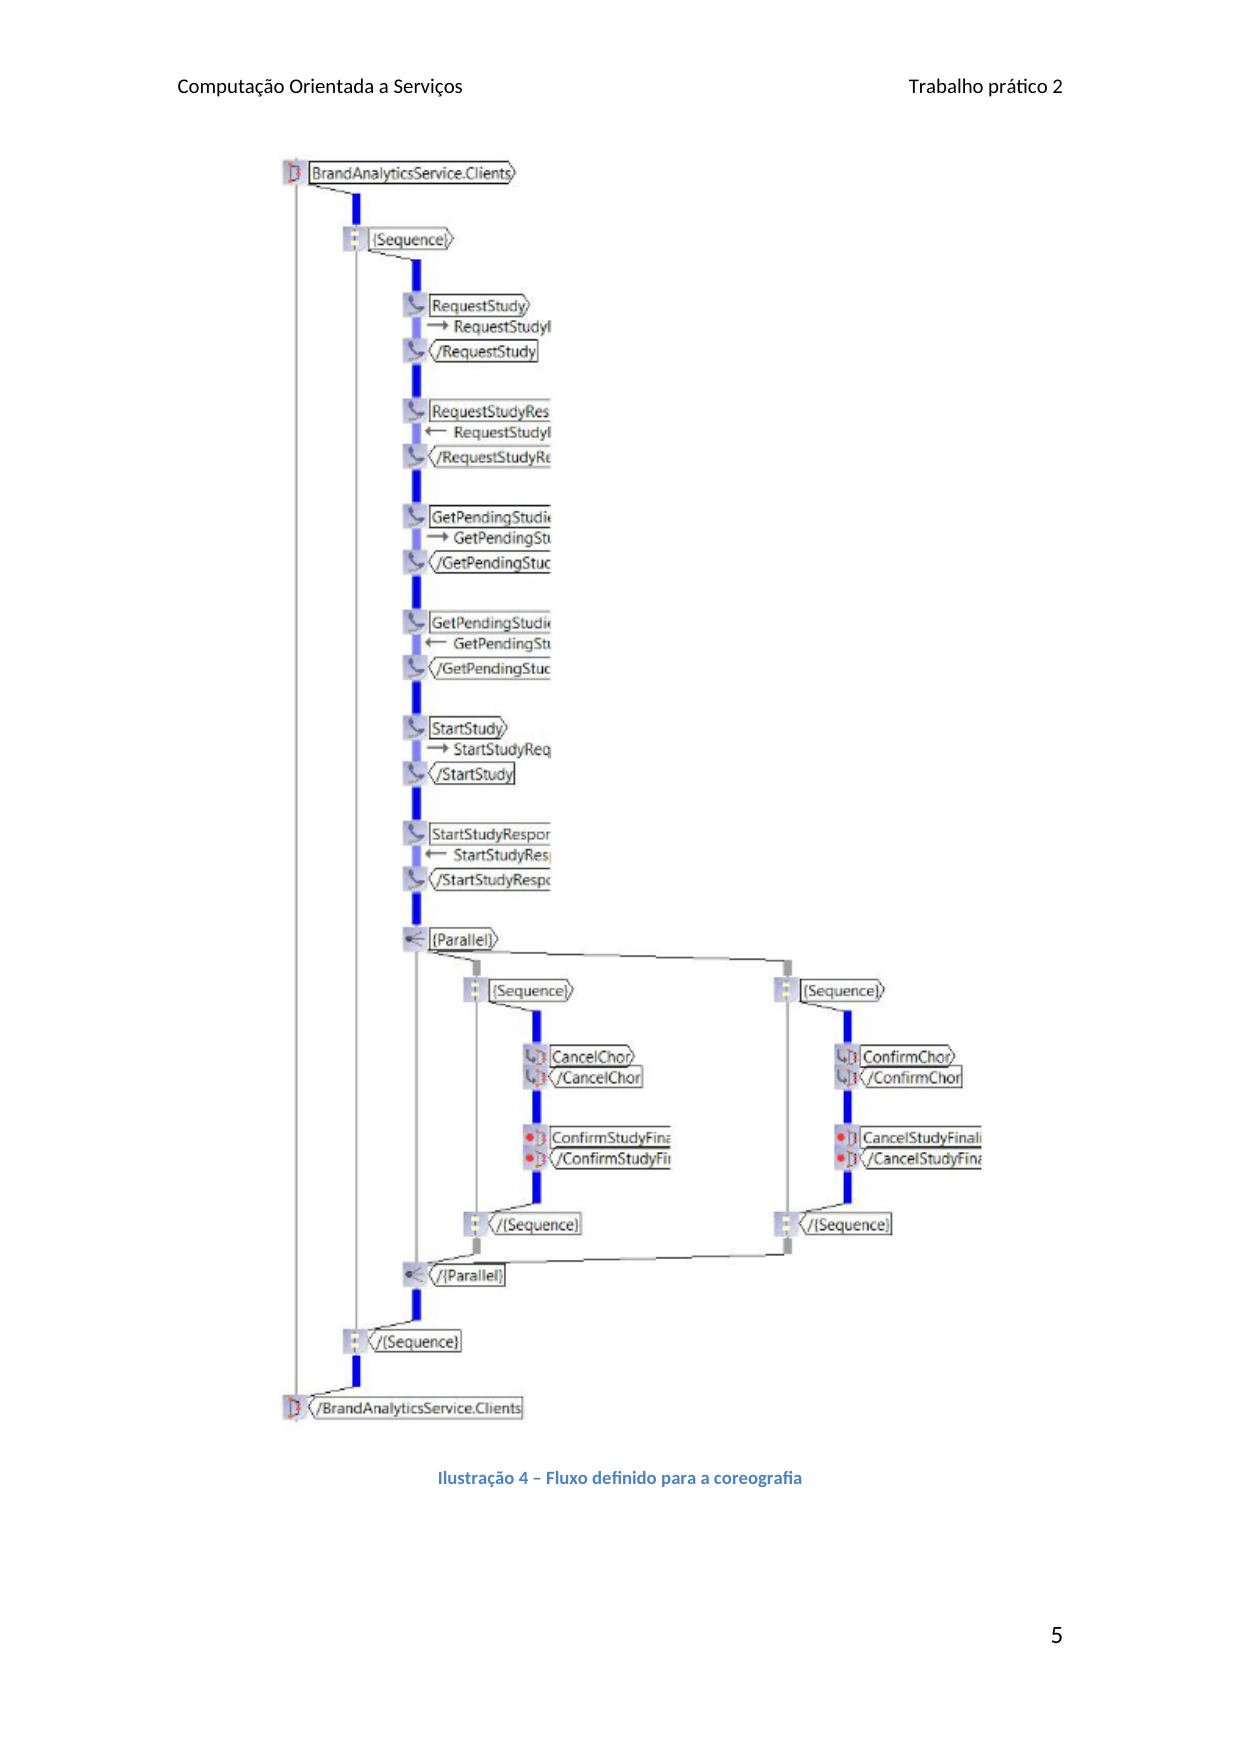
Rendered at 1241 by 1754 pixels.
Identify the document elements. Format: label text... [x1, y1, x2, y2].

picture [276, 147, 1002, 1431]
